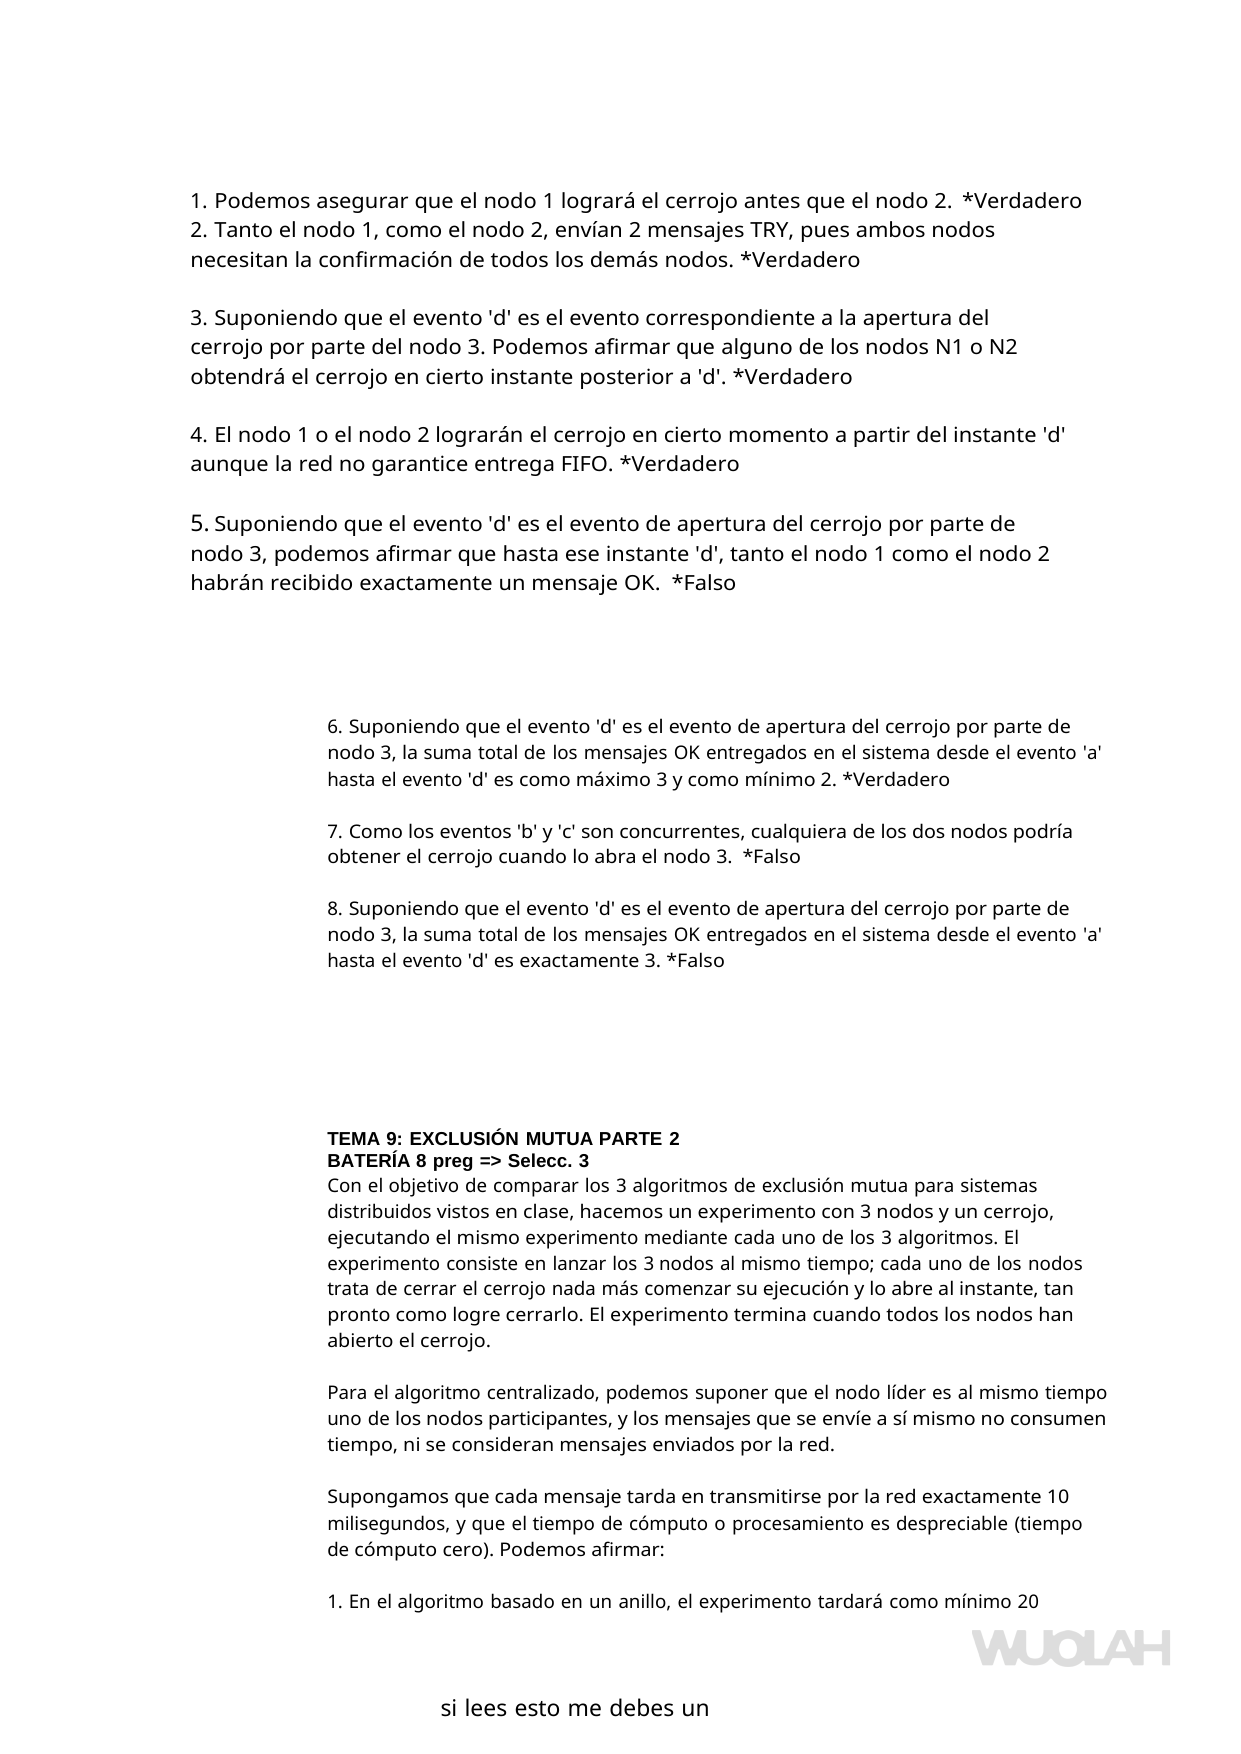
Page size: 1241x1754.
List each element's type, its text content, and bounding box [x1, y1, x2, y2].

text TEMA 9: EXCLUSIÓN MUTUA PARTE 2 [327, 1128, 1207, 1149]
text Para el algoritmo centralizado, podemos suponer que el nodo líder es al mismo tiempo uno de los nodos participantes, y los mensajes que se envíe a sí mismo no consumen tiempo, ni se consideran mensajes enviados por la red. [327, 1379, 1148, 1457]
list Tanto el nodo 1, como el nodo 2, envían 2 mensajes TRY, pues ambos nodos necesitan la confirmación de todos los demás nodos. *Verdadero [190, 216, 1078, 273]
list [327, 1588, 1133, 1614]
list Suponiendo que el evento 'd' es el evento de apertura del cerrojo por parte de nodo 3, la suma total de los mensajes OK entregados en el sistema desde el evento 'a' hasta el evento 'd' es exactamente 3. *Falso [327, 896, 1114, 973]
text Supongamos que cada mensaje tarda en transmitirse por la red exactamente 10 milisegundos, y que el tiempo de cómputo o procesamiento es despreciable (tiempo de cómputo cero). Podemos afirmar: [327, 1484, 1084, 1562]
text BATERÍA 8 preg => Selecc. 3 [327, 1150, 1207, 1171]
list Podemos asegurar que el nodo 1 logrará el cerrojo antes que el nodo 2. *Verdadero [190, 186, 1207, 214]
list Suponiendo que el evento 'd' es el evento de apertura del cerrojo por parte de nodo 3, la suma total de los mensajes OK entregados en el sistema desde el evento 'a' hasta el evento 'd' es como máximo 3 y como mínimo 2. *Verdadero [327, 713, 1114, 791]
picture [972, 1630, 1171, 1667]
list Como los eventos 'b' y 'c' son concurrentes, cualquiera de los dos nodos podría obtener el cerrojo cuando lo abra el nodo 3. *Falso [327, 818, 1117, 869]
list Suponiendo que el evento 'd' es el evento de apertura del cerrojo por parte de nodo 3, podemos afirmar que hasta ese instante 'd', tanto el nodo 1 como el nodo 2 habrán recibido exactamente un mensaje OK. *Falso [190, 507, 1062, 597]
list Suponiendo que el evento 'd' es el evento correspondiente a la apertura del cerrojo por parte del nodo 3. Podemos afirmar que alguno de los nodos N1 o N2 obtendrá el cerrojo en cierto instante posterior a 'd'. *Verdadero [190, 303, 1063, 390]
list El nodo 1 o el nodo 2 lograrán el cerrojo en cierto momento a partir del instante 'd' aunque la red no garantice entrega FIFO. *Verdadero [190, 420, 1074, 477]
text Con el objetivo de comparar los 3 algoritmos de exclusión mutua para sistemas distribuidos vistos en clase, hacemos un experimento con 3 nodos y un cerrojo, ejecutando el mismo experimento mediante cada uno de los 3 algoritmos. El experimento consiste en lanzar los 3 nodos al mismo tiempo; cada uno de los nodos trata de cerrar el cerrojo nada más comenzar su ejecución y lo abre al instante, tan pronto como logre cerrarlo. El experimento termina cuando todos los nodos han abierto el cerrojo. [327, 1173, 1124, 1352]
